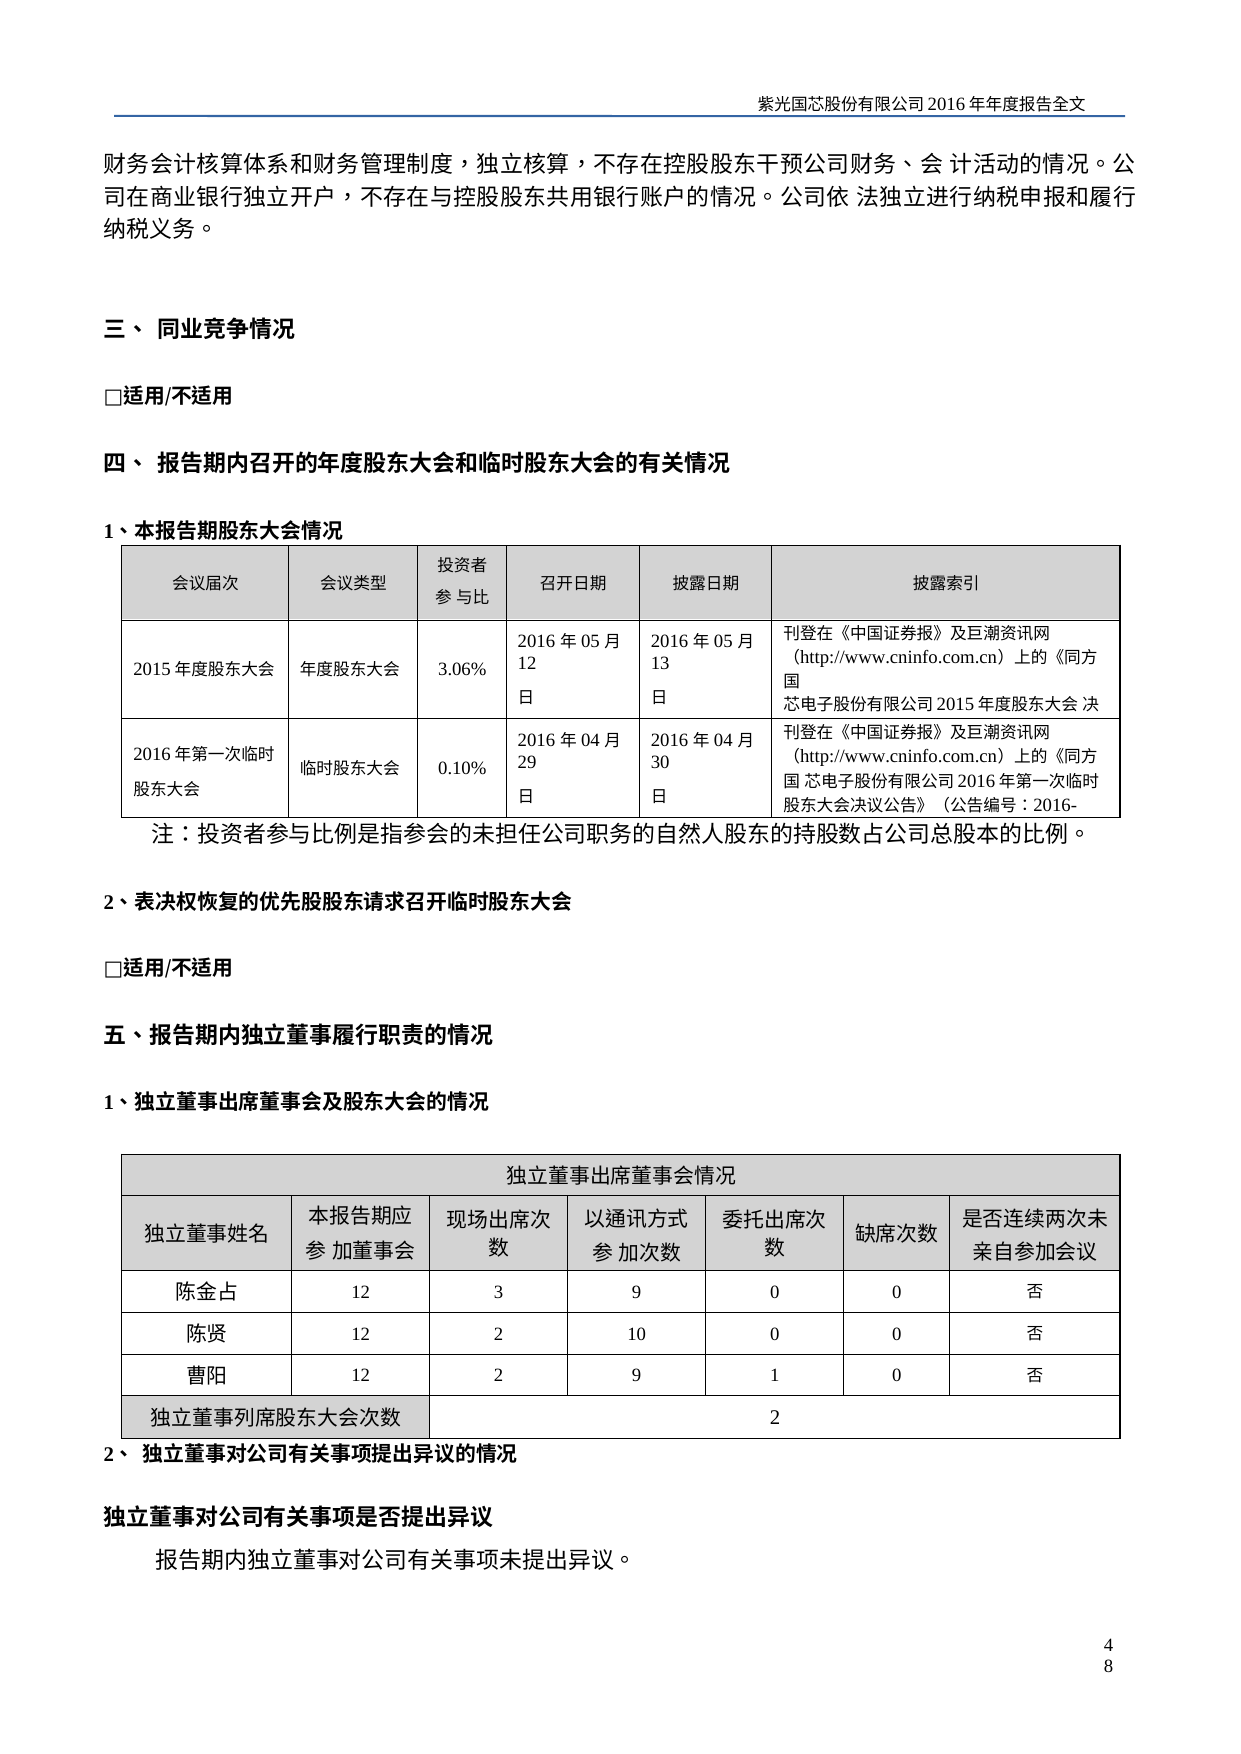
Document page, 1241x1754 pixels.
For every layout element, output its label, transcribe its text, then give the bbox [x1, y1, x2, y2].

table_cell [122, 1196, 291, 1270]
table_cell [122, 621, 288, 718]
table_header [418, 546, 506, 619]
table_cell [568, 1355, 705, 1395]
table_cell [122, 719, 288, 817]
text 报告期内独立董事对公司有关事项未提出异议。 [103, 1542, 1138, 1575]
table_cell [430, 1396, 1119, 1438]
text 2、 独立董事对公司有关事项提出异议的情况 [103, 1439, 1138, 1468]
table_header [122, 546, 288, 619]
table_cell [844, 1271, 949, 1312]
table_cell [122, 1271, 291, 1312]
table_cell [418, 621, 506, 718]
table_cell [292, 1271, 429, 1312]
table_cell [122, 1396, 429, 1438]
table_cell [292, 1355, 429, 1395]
text 注：投资者参与比例是指参会的未担任公司职务的自然人股东的持股数占公司总股本的比例。 [103, 818, 1138, 849]
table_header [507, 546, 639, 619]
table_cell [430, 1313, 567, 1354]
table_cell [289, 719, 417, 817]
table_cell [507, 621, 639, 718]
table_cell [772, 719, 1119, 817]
text 三、 同业竞争情况 [103, 313, 1138, 344]
text □适用/不适用 [103, 953, 1138, 981]
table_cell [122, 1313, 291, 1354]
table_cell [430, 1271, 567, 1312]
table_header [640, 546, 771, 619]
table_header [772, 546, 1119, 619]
text 四、 报告期内召开的年度股东大会和临时股东大会的有关情况 [103, 447, 1138, 479]
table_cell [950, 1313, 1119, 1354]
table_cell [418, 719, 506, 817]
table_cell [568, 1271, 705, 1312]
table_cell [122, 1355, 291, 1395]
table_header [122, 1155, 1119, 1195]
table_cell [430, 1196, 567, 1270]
text 五、报告期内独立董事履行职责的情况 [103, 1019, 1138, 1050]
text 2、表决权恢复的优先股股东请求召开临时股东大会 [103, 887, 1138, 915]
text □适用/不适用 [103, 381, 1138, 410]
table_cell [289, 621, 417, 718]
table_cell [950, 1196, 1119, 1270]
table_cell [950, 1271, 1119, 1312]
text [103, 147, 1138, 244]
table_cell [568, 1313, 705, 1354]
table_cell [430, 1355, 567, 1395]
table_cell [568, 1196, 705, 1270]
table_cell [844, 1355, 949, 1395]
text 1、独立董事出席董事会及股东大会的情况 [103, 1087, 1138, 1116]
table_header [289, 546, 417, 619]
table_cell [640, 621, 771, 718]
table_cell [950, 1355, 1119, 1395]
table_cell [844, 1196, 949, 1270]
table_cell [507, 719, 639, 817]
text 独立董事对公司有关事项是否提出异议 [103, 1499, 1138, 1532]
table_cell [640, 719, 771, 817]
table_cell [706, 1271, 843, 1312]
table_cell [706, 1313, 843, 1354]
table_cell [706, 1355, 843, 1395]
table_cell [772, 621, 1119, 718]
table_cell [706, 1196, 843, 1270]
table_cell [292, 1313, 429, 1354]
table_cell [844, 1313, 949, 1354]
text 1、本报告期股东大会情况 [103, 516, 1138, 544]
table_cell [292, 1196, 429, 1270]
